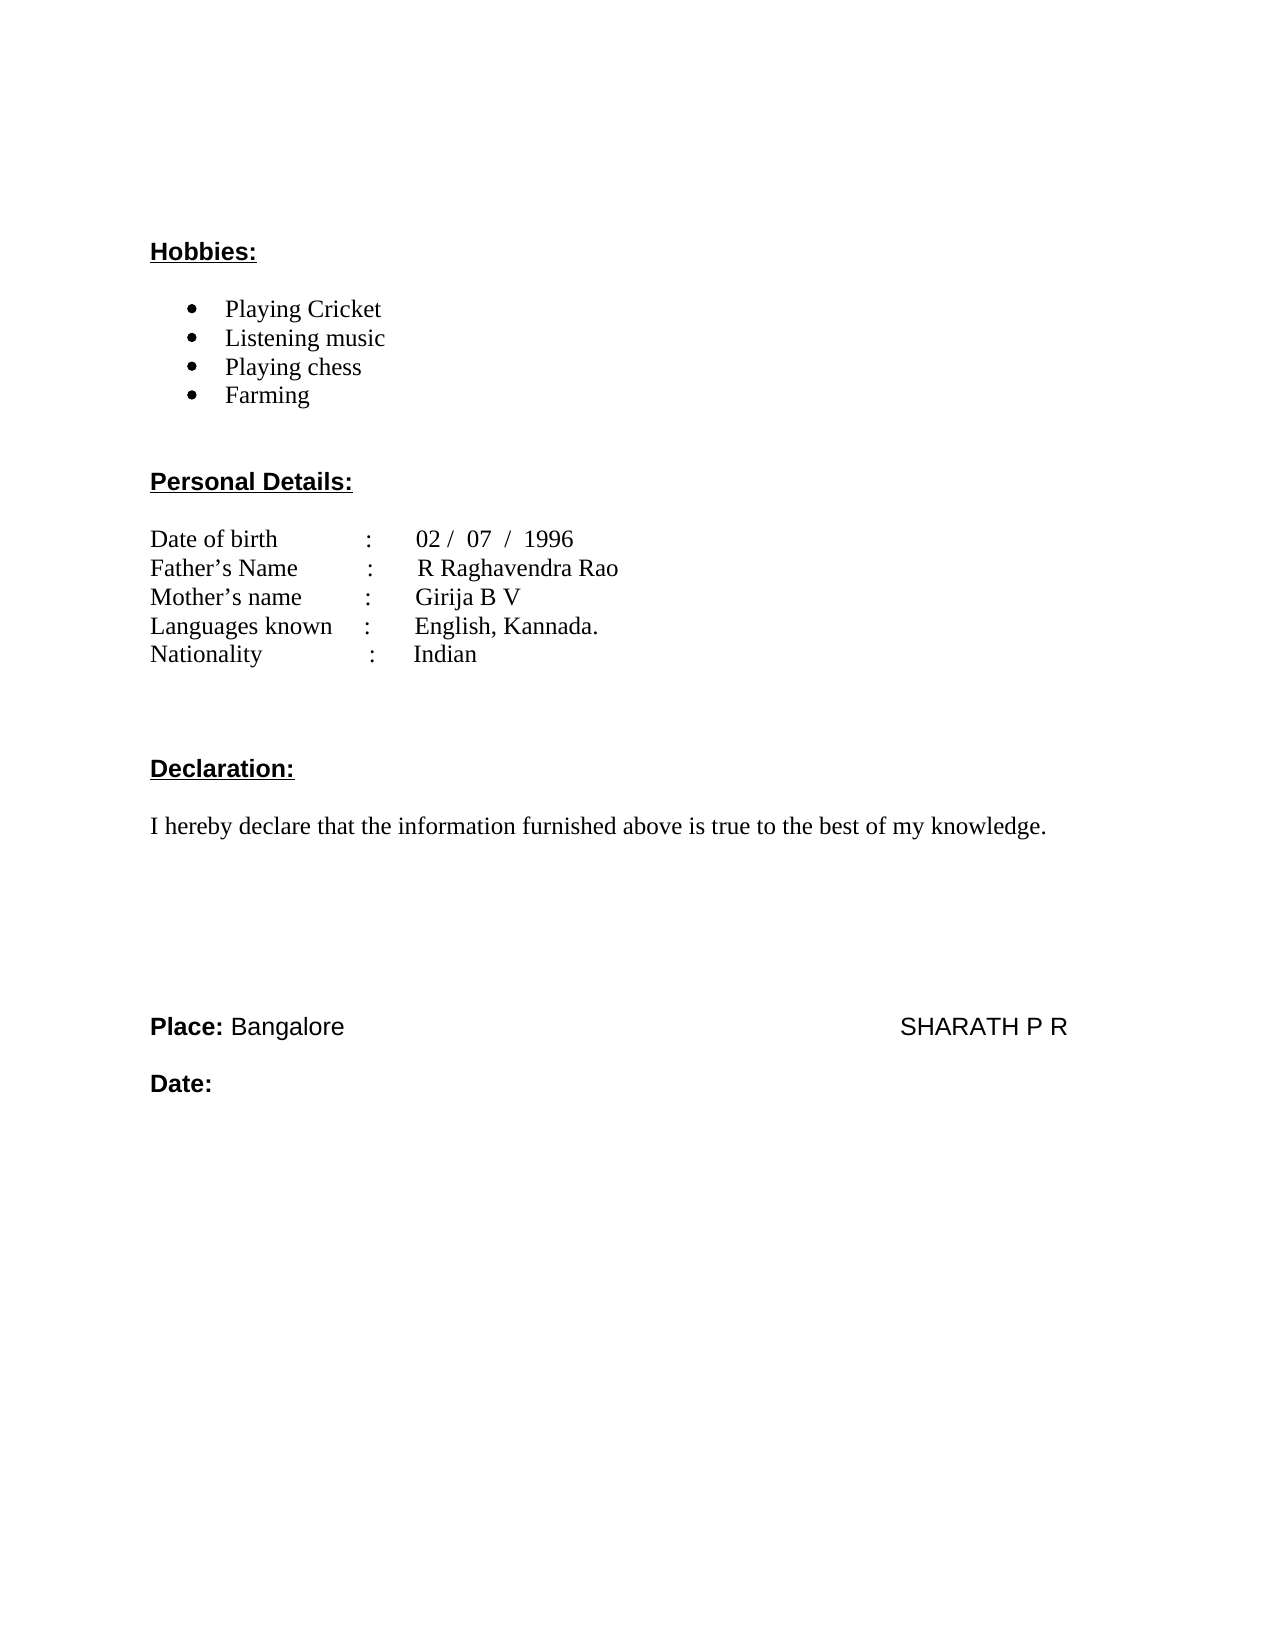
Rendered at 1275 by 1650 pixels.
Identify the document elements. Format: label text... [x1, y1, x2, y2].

list Hobbies: [150, 237, 1125, 265]
list Listening music [187, 323, 1125, 352]
text Date: [150, 1069, 1125, 1098]
text Declaration: I hereby declare that the information furnished above is true to the best of my knowledge. [150, 725, 1125, 897]
list Playing chess [187, 352, 1125, 380]
text Mother’s name : Girija B V Languages known : English, Kannada. Nationality : Indian [150, 582, 1125, 696]
text Father’s Name : R Raghavendra Rao [150, 553, 1125, 582]
list Farming [187, 380, 1125, 409]
list Playing Cricket [187, 294, 1125, 323]
text Place: Bangalore SHARATH P R [150, 1012, 1125, 1041]
text Personal Details: Date of birth : 02 / 07 / 1996 [150, 467, 1125, 553]
